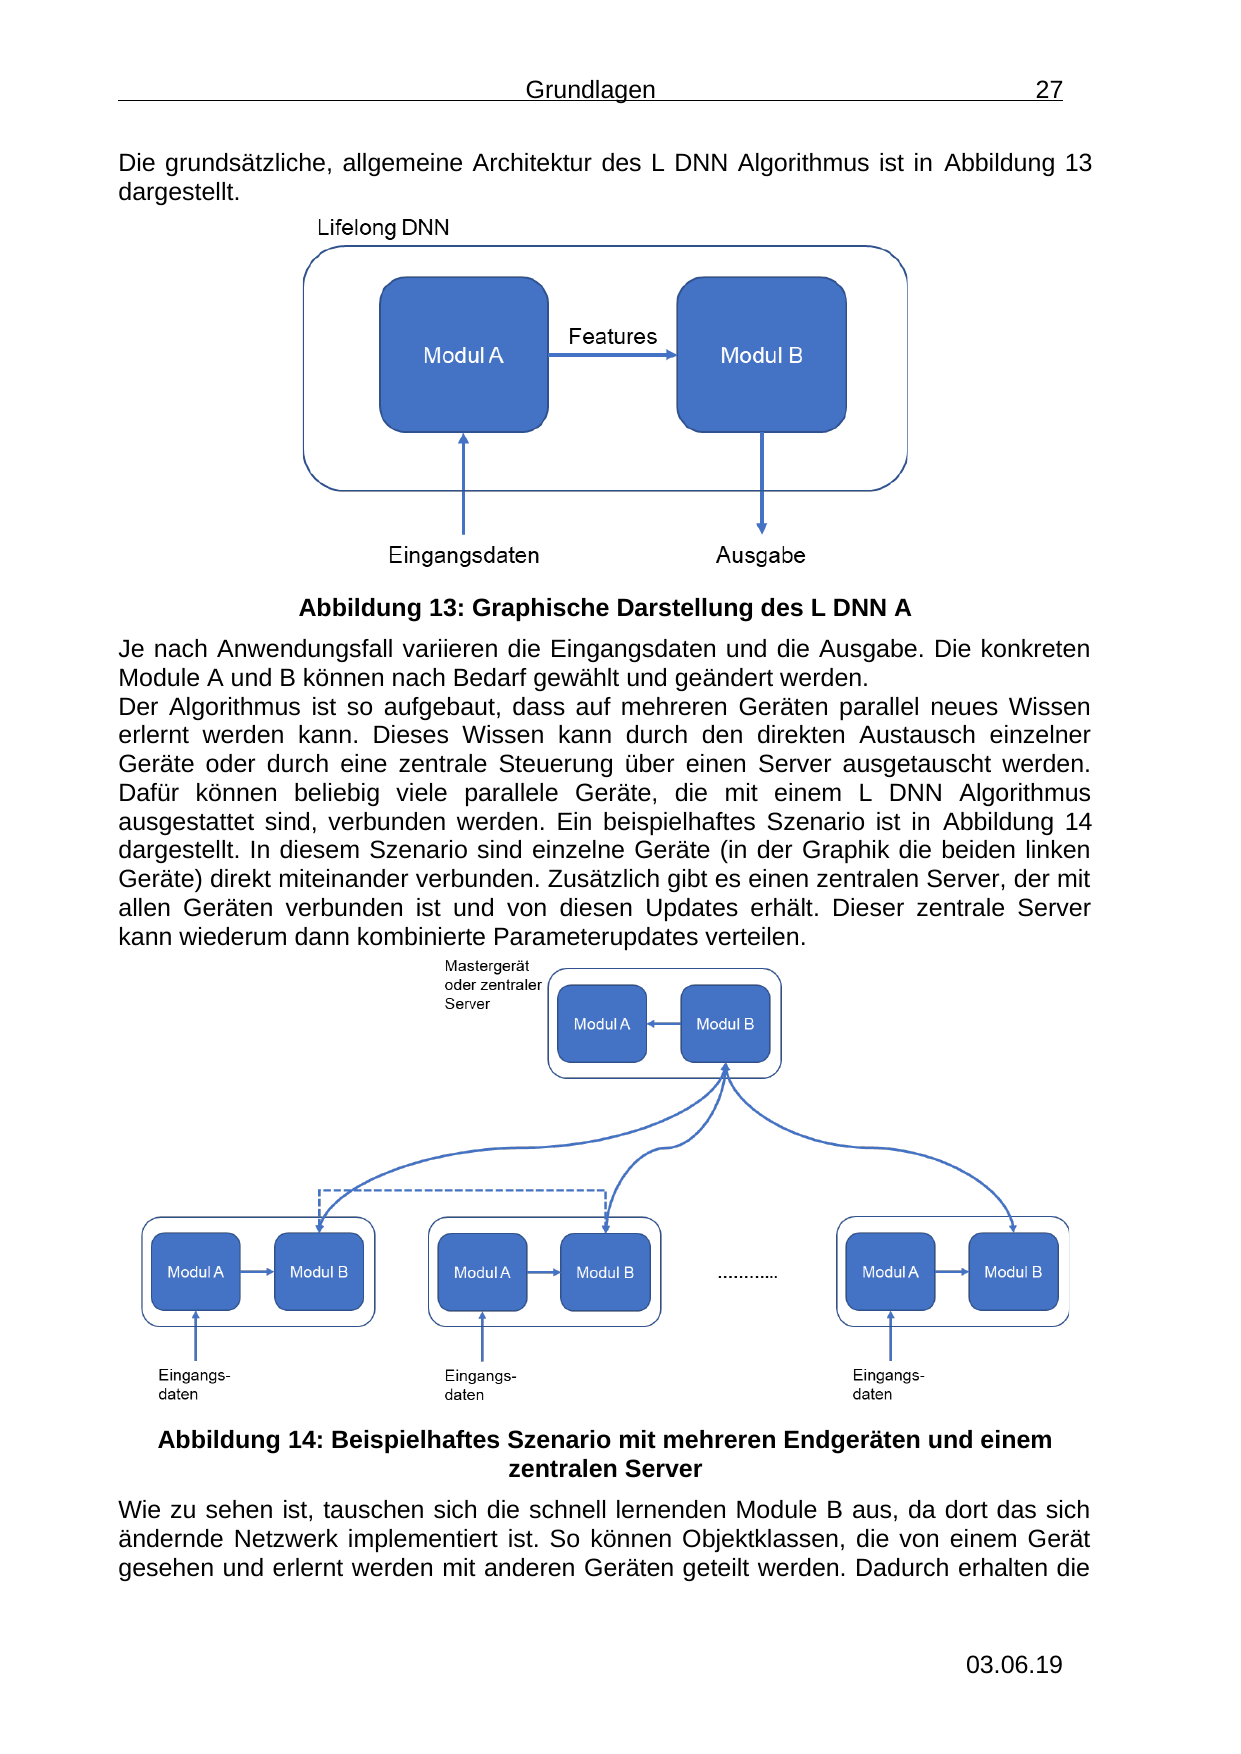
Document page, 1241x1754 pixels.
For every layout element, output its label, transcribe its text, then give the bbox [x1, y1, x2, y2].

text Abbildung 14: Beispielhaftes Szenario mit mehreren Endgeräten und einem zentralen Server [118, 1426, 1092, 1483]
text Der Algorithmus ist so aufgebaut, dass auf mehreren Geräten parallel neues Wissen erlernt werden kann. Dieses Wissen kann durch den direkten Austausch einzelner Geräte oder durch eine zentrale Steuerung über einen Server ausgetauscht werden. Dafür können beliebig viele parallele Geräte, die mit einem L DNN Algorithmus ausgestattet sind, verbunden werden. Ein beispielhaftes Szenario ist in Abbildung 14 dargestellt. In diesem Szenario sind einzelne Geräte (in der Graphik die beiden linken Geräte) direkt miteinander verbunden. Zusätzlich gibt es einen zentralen Server, der mit allen Geräten verbunden ist und von diesen Updates erhält. Dieser zentrale Server kann wiederum dann kombinierte Parameterupdates verteilen. [118, 692, 1092, 950]
text Abbildung 13: Graphische Darstellung des L DNN A [118, 593, 1092, 622]
text Die grundsätzliche, allgemeine Architektur des L DNN Algorithmus ist in Abbildung 13 dargestellt. [118, 148, 1092, 205]
picture [141, 950, 1070, 1413]
text Je nach Anwendungsfall variieren die Eingangsdaten und die Ausgabe. Die konkreten Module A und B können nach Bedarf gewählt und geändert werden. [118, 634, 1092, 692]
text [118, 1496, 1092, 1582]
picture [302, 205, 908, 581]
